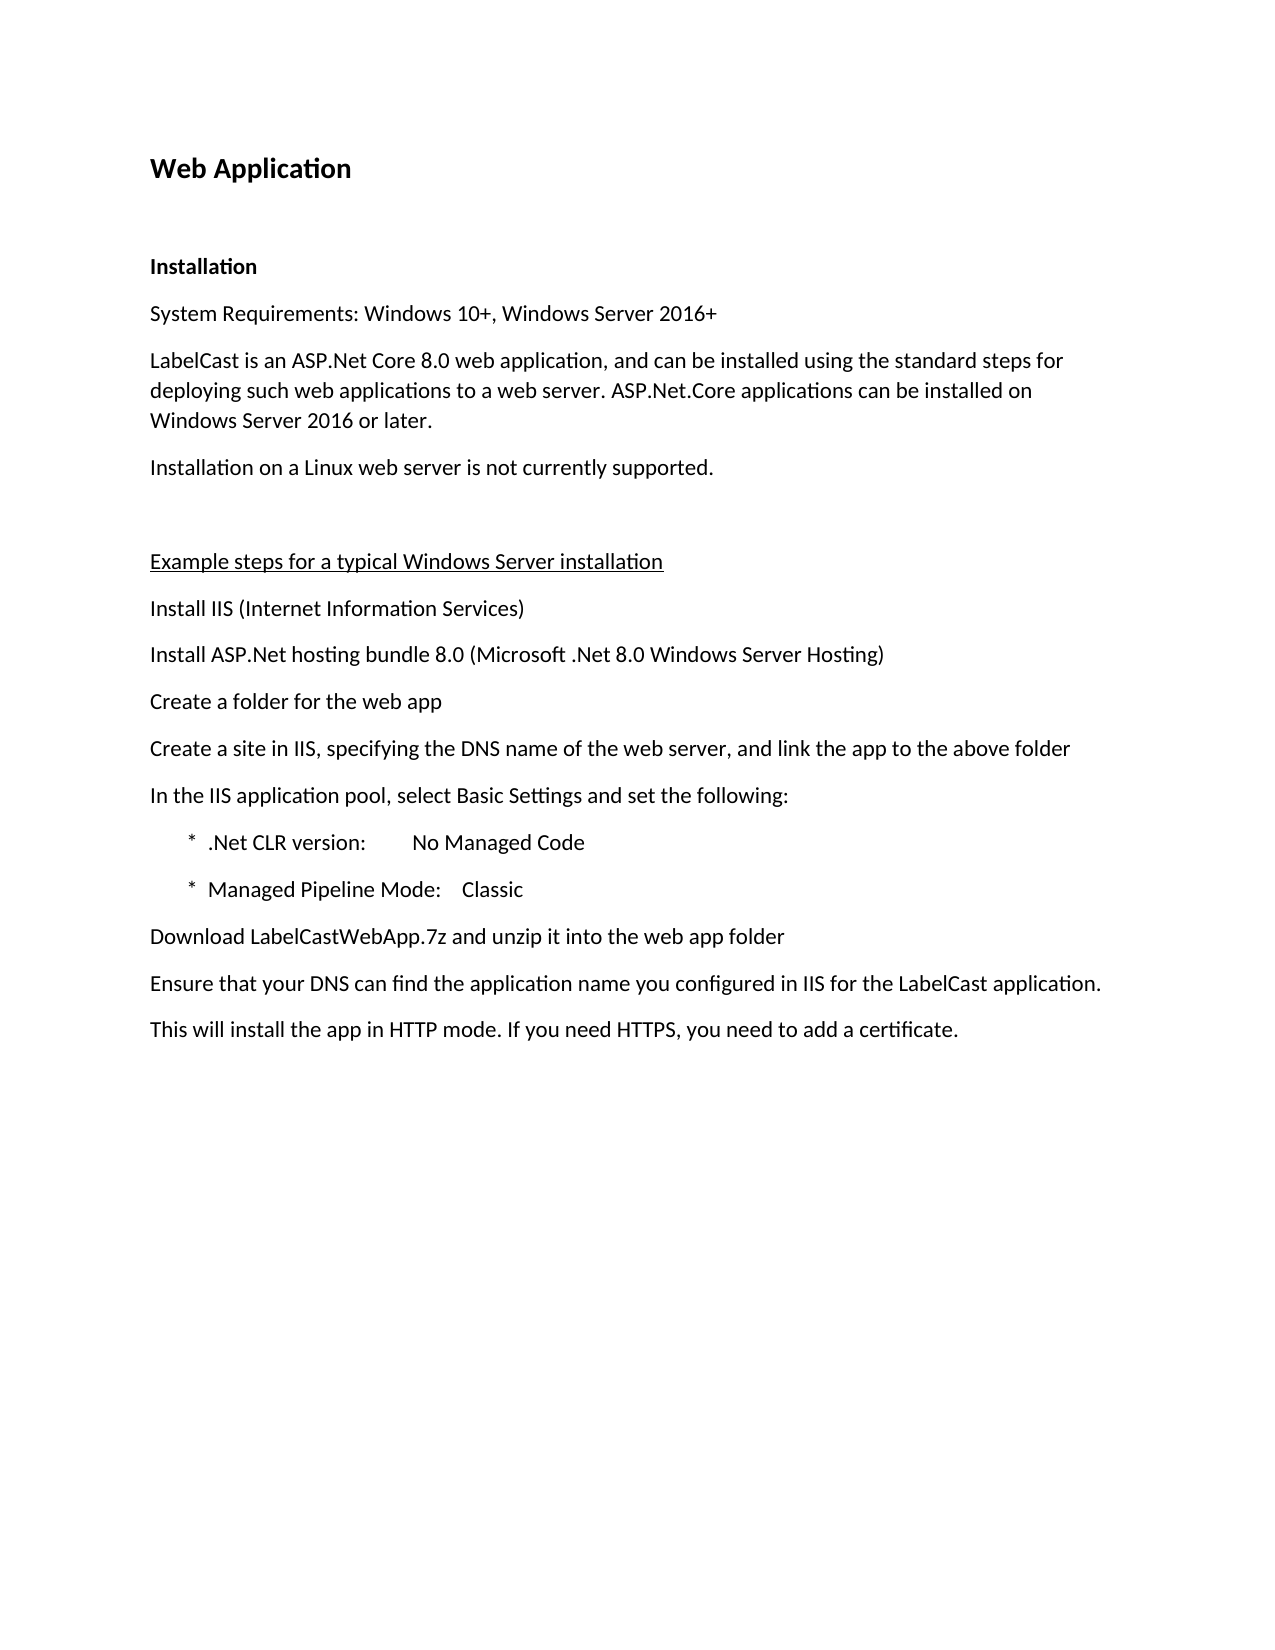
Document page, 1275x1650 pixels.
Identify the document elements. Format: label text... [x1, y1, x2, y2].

text LabelCast is an ASP.Net Core 8.0 web application, and can be installed using the standard steps for deploying such web applications to a web server. ASP.Net.Core applications can be installed on Windows Server 2016 or later. [150, 346, 1125, 434]
text This will install the app in HTTP mode. If you need HTTPS, you need to add a certificate. [150, 1016, 1125, 1043]
text Create a folder for the web app [150, 687, 1125, 715]
text * Managed Pipeline Mode: Classic [150, 875, 1125, 903]
text Install IIS (Internet Information Services) [150, 594, 1125, 622]
text Create a site in IIS, specifying the DNS name of the web server, and link the app to the above folder [150, 734, 1125, 762]
text System Requirements: Windows 10+, Windows Server 2016+ [150, 299, 1125, 327]
text Installation on a Linux web server is not currently supported. [150, 453, 1125, 481]
text Web Application [150, 150, 1125, 186]
text Installation [150, 252, 1125, 280]
text Ensure that your DNS can find the application name you configured in IIS for the LabelCast application. [150, 969, 1125, 997]
text In the IIS application pool, select Basic Settings and set the following: [150, 781, 1125, 809]
text Download LabelCastWebApp.7z and unzip it into the web app folder [150, 922, 1125, 950]
text Install ASP.Net hosting bundle 8.0 (Microsoft .Net 8.0 Windows Server Hosting) [150, 641, 1125, 668]
text * .Net CLR version: No Managed Code [150, 828, 1125, 856]
text Example steps for a typical Windows Server installation [150, 547, 1125, 575]
